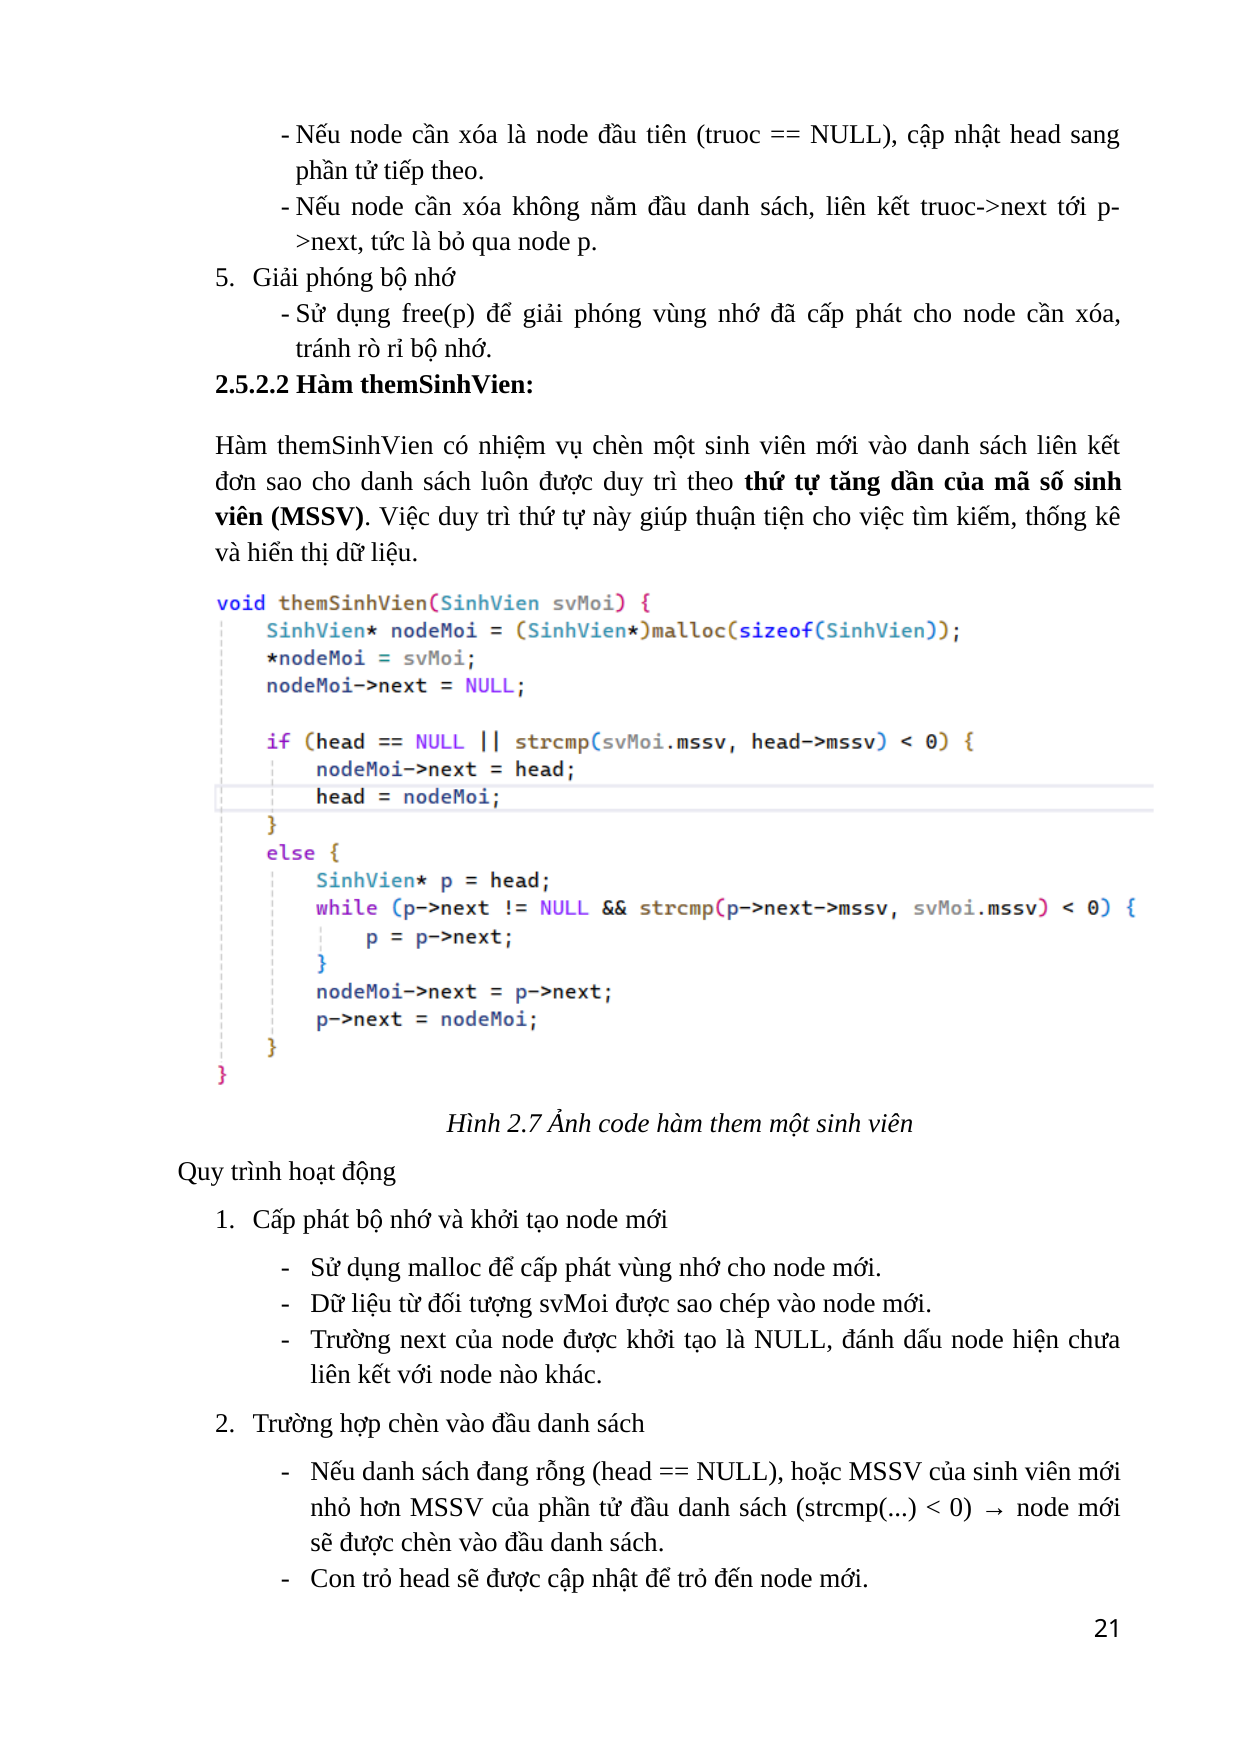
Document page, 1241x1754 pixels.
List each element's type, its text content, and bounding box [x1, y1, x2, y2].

list Trường next của node được khởi tạo là NULL, đánh dấu node hiện chưa liên kết với node nào khác. [281, 1323, 1122, 1390]
list Nếu node cần xóa không nằm đầu danh sách, liên kết truoc->next tới p->next, tức là bỏ qua node p. [281, 189, 1122, 256]
text Hàm themSinhVien có nhiệm vụ chèn một sinh viên mới vào danh sách liên kết đơn sao cho danh sách luôn được duy trì theo thứ tự tăng dần của mã số sinh viên (MSSV). Việc duy trì thứ tự này giúp thuận tiện cho việc tìm kiếm, thống kê và hiển thị dữ liệu. [215, 429, 1122, 567]
list Cấp phát bộ nhớ và khởi tạo node mới [215, 1203, 1122, 1234]
list Trường hợp chèn vào đầu danh sách [215, 1407, 1122, 1438]
picture [208, 584, 1154, 1098]
list Dữ liệu từ đối tượng svMoi được sao chép vào node mới. [281, 1287, 1122, 1318]
list Giải phóng bộ nhớ [215, 261, 1122, 292]
list Con trỏ head sẽ được cập nhật để trỏ đến node mới. [281, 1562, 1122, 1593]
text 2.5.2.2 Hàm themSinhVien: [215, 368, 1122, 399]
list Nếu node cần xóa là node đầu tiên (truoc == NULL), cập nhật head sang phần tử tiếp theo. [281, 118, 1122, 185]
list Nếu danh sách đang rỗng (head == NULL), hoặc MSSV của sinh viên mới nhỏ hơn MSSV của phần tử đầu danh sách (strcmp(...) < 0) → node mới sẽ được chèn vào đầu danh sách. [281, 1455, 1122, 1558]
list Sử dụng malloc để cấp phát vùng nhớ cho node mới. [281, 1251, 1122, 1282]
list Sử dụng free(p) để giải phóng vùng nhớ đã cấp phát cho node cần xóa, tránh rò rỉ bộ nhớ. [281, 297, 1122, 364]
